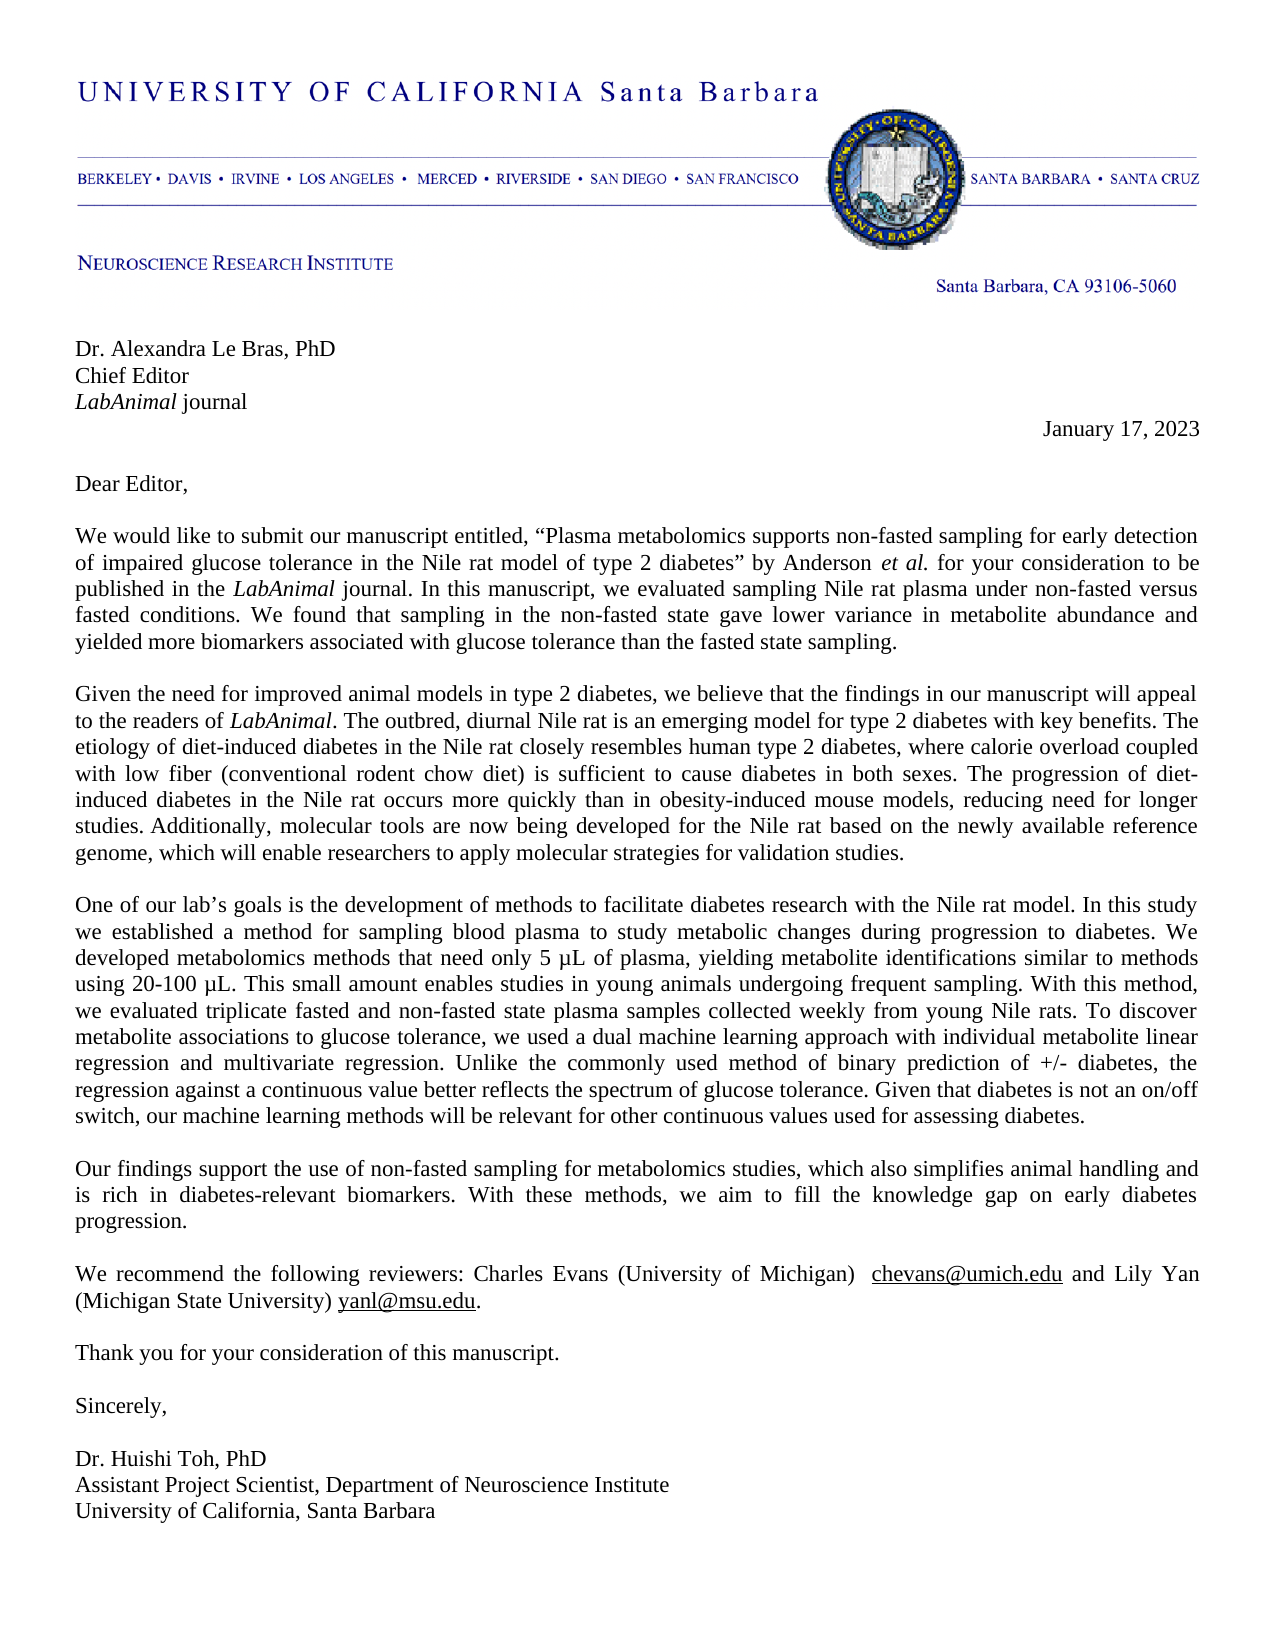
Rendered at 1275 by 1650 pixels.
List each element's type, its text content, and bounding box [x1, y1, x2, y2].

text Dear Editor, [75, 470, 1200, 496]
text One of our lab’s goals is the development of methods to facilitate diabetes research with the Nile rat model. In this study we established a method for sampling blood plasma to study metabolic changes during progression to diabetes. We developed metabolomics methods that need only 5 µL of plasma, yielding metabolite identifications similar to methods using 20-100 µL. This small amount enables studies in young animals undergoing frequent sampling. With this method, we evaluated triplicate fasted and non-fasted state plasma samples collected weekly from young Nile rats. To discover metabolite associations to glucose tolerance, we used a dual machine learning approach with individual metabolite linear regression and multivariate regression. Unlike the commonly used method of binary prediction of +/- diabetes, the regression against a continuous value better reflects the spectrum of glucose tolerance. Given that diabetes is not an on/off switch, our machine learning methods will be relevant for other continuous values used for assessing diabetes. [75, 891, 1200, 1128]
text Sincerely, [75, 1392, 1200, 1418]
text Given the need for improved animal models in type 2 diabetes, we believe that the findings in our manuscript will appeal to the readers of LabAnimal. The outbred, diurnal Nile rat is an emerging model for type 2 diabetes with key benefits. The etiology of diet-induced diabetes in the Nile rat closely resembles human type 2 diabetes, where calorie overload coupled with low fiber (conventional rodent chow diet) is sufficient to cause diabetes in both sexes. The progression of diet-induced diabetes in the Nile rat occurs more quickly than in obesity-induced mouse models, reducing need for longer studies. Additionally, molecular tools are now being developed for the Nile rat based on the newly available reference genome, which will enable researchers to apply molecular strategies for validation studies. [75, 681, 1200, 865]
text Assistant Project Scientist, Department of Neuroscience Institute [75, 1471, 1200, 1497]
picture [75, 75, 1201, 310]
text University of California, Santa Barbara [75, 1497, 1200, 1524]
text Dr. Alexandra Le Bras, PhD [75, 336, 1200, 362]
text January 17, 2023 [75, 414, 1200, 441]
text Dr. Huishi Toh, PhD [75, 1445, 1200, 1471]
text LabAnimal journal [75, 388, 1200, 414]
text Our findings support the use of non-fasted sampling for metabolomics studies, which also simplifies animal handling and is rich in diabetes-relevant biomarkers. With these methods, we aim to fill the knowledge gap on early diabetes progression. [75, 1155, 1200, 1234]
text We recommend the following reviewers: Charles Evans (University of Michigan) chevans@umich.edu and Lily Yan (Michigan State University) yanl@msu.edu. [75, 1260, 1200, 1313]
text Chief Editor [75, 362, 1200, 388]
text Thank you for your consideration of this manuscript. [75, 1339, 1200, 1366]
text We would like to submit our manuscript entitled, “Plasma metabolomics supports non-fasted sampling for early detection of impaired glucose tolerance in the Nile rat model of type 2 diabetes” by Anderson et al. for your consideration to be published in the LabAnimal journal. In this manuscript, we evaluated sampling Nile rat plasma under non-fasted versus fasted conditions. We found that sampling in the non-fasted state gave lower variance in metabolite abundance and yielded more biomarkers associated with glucose tolerance than the fasted state sampling. [75, 522, 1200, 654]
